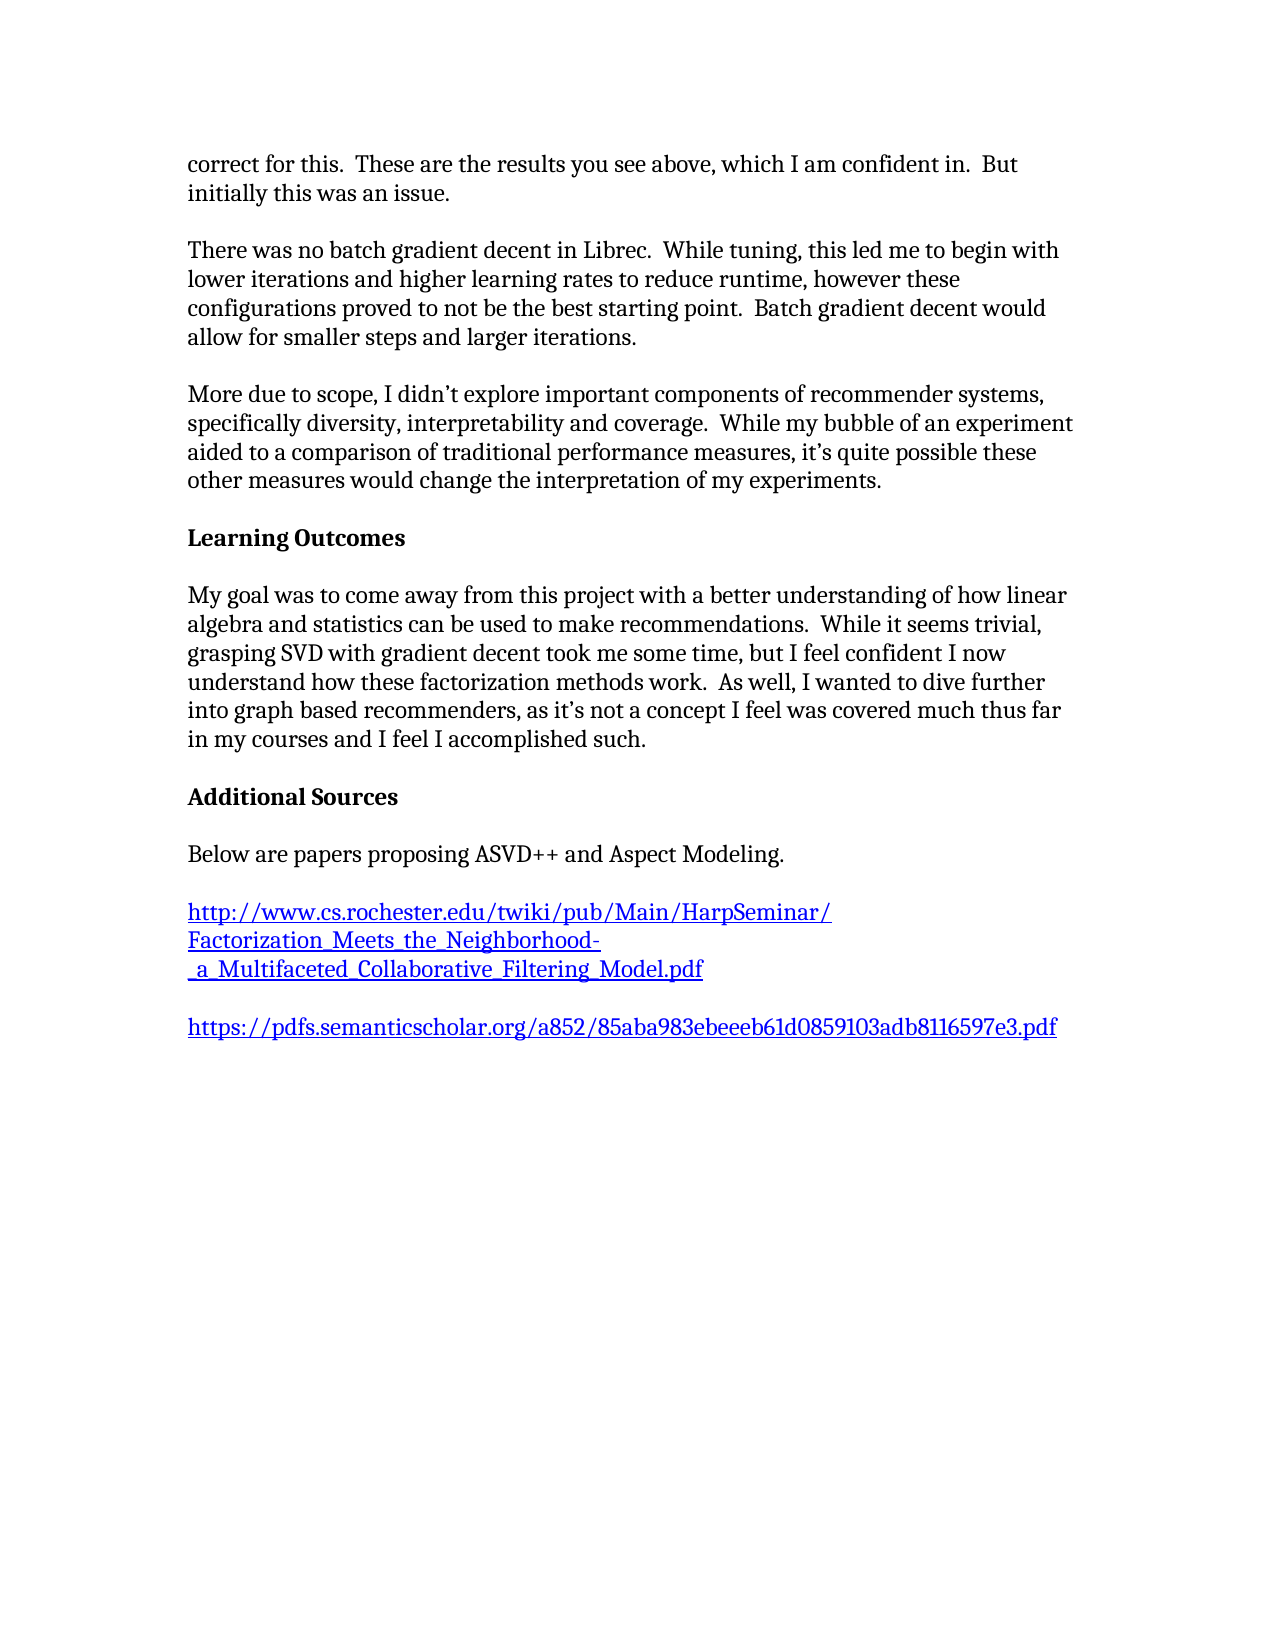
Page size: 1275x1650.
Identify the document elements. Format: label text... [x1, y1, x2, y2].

text https://pdfs.semanticscholar.org/a852/85aba983ebeeeb61d0859103adb8116597e3.pdf [187, 1012, 1087, 1041]
text Below are papers proposing ASVD++ and Aspect Modeling. [187, 840, 1087, 869]
text My goal was to come away from this project with a better understanding of how linear algebra and statistics can be used to make recommendations. While it seems trivial, grasping SVD with gradient decent took me some time, but I feel confident I now understand how these factorization methods work. As well, I wanted to dive further into graph based recommenders, as it’s not a concept I feel was covered much thus far in my courses and I feel I accomplished such. [187, 581, 1087, 754]
text http://www.cs.rochester.edu/twiki/pub/Main/HarpSeminar/Factorization_Meets_the_Neighborhood-_a_Multifaceted_Collaborative_Filtering_Model.pdf [187, 897, 1087, 984]
text Additional Sources [187, 782, 1087, 811]
text There was no batch gradient decent in Librec. While tuning, this led me to begin with lower iterations and higher learning rates to reduce runtime, however these configurations proved to not be the best starting point. Batch gradient decent would allow for smaller steps and larger iterations. [187, 236, 1087, 351]
text More due to scope, I didn’t explore important components of recommender systems, specifically diversity, interpretability and coverage. While my bubble of an experiment aided to a comparison of traditional performance measures, it’s quite possible these other measures would change the interpretation of my experiments. [187, 380, 1087, 495]
text Learning Outcomes [187, 524, 1087, 552]
